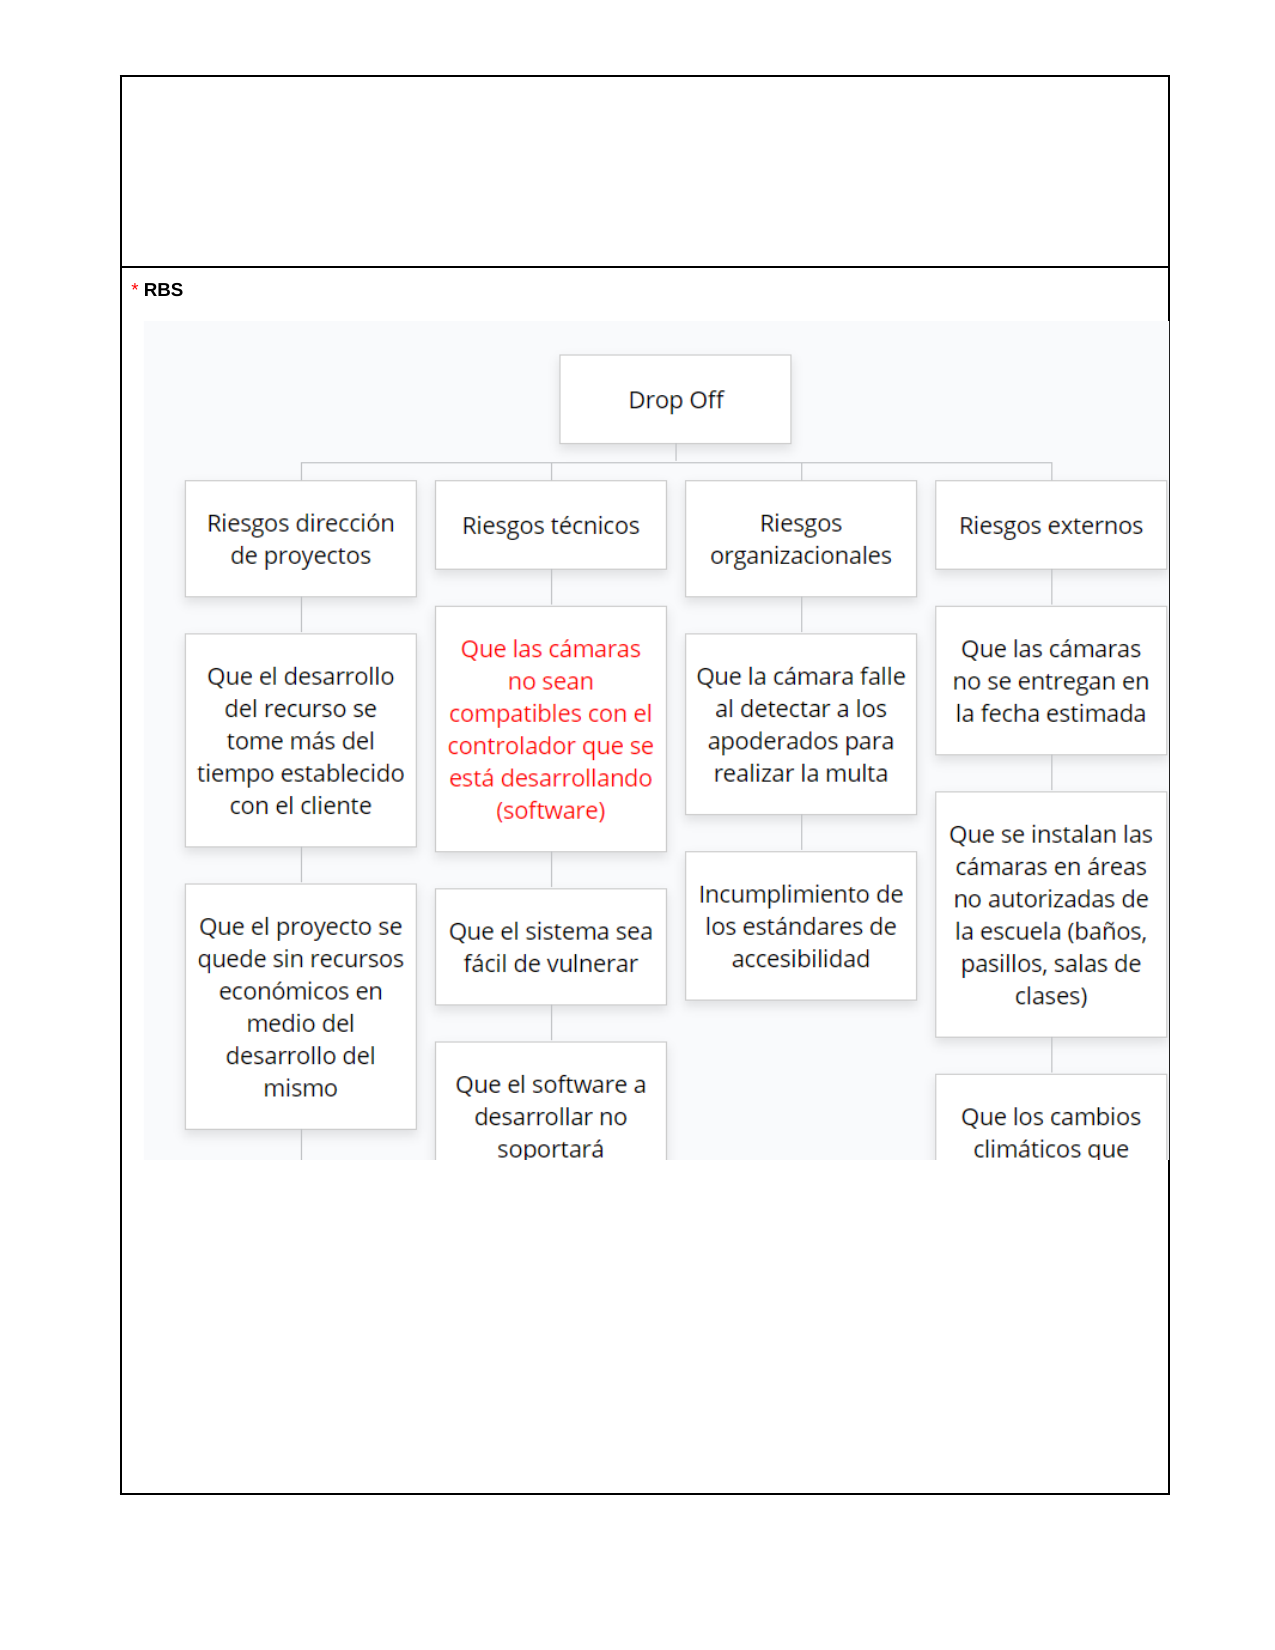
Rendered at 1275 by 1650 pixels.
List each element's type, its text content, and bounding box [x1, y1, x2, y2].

table_cell * RBS [122, 268, 1168, 1493]
picture [143, 321, 1170, 1160]
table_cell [122, 77, 1168, 266]
